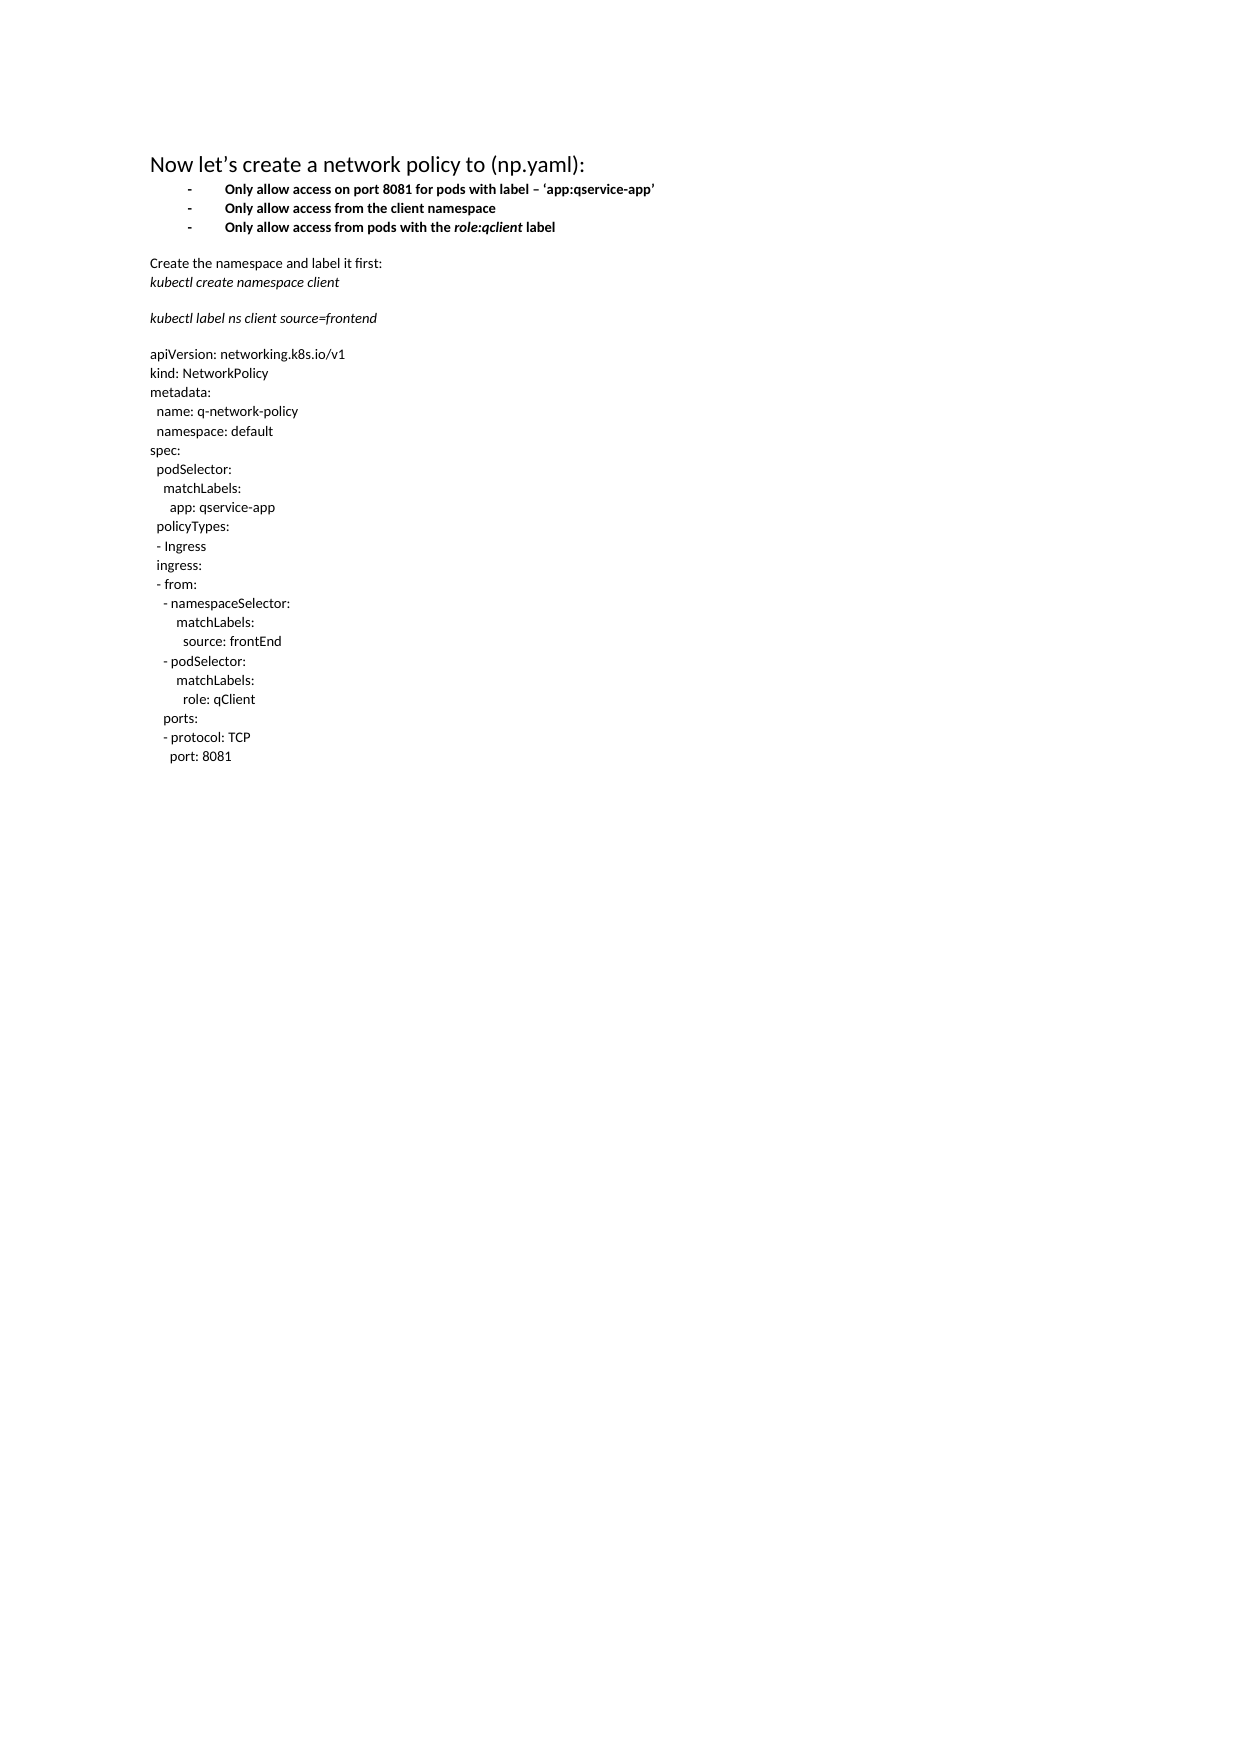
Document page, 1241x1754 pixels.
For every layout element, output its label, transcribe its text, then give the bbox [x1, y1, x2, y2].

text kind: NetworkPolicy [150, 364, 1090, 382]
text kubectl create namespace client [150, 273, 1090, 291]
text Now let’s create a network policy to (np.yaml): [150, 150, 1090, 178]
text - podSelector: [150, 652, 1090, 670]
text ingress: [150, 556, 1090, 574]
text metadata: [150, 383, 1090, 401]
text podSelector: [150, 460, 1090, 478]
text role: qClient [150, 690, 1090, 708]
text policyTypes: [150, 518, 1090, 536]
text port: 8081 [150, 748, 1090, 766]
text - namespaceSelector: [150, 594, 1090, 612]
text matchLabels: [150, 479, 1090, 497]
text matchLabels: [150, 613, 1090, 631]
text spec: [150, 441, 1090, 459]
list Only allow access on port 8081 for pods with label – ‘app:qservice-app’ [187, 180, 1090, 198]
text - Ingress [150, 537, 1090, 555]
text apiVersion: networking.k8s.io/v1 [150, 345, 1090, 363]
text namespace: default [150, 422, 1090, 440]
text Create the namespace and label it first: [150, 254, 1090, 272]
list Only allow access from pods with the role:qclient label [187, 218, 1090, 236]
text name: q-network-policy [150, 403, 1090, 421]
list Only allow access from the client namespace [187, 199, 1090, 217]
text matchLabels: [150, 671, 1090, 689]
text app: qservice-app [150, 498, 1090, 516]
text - protocol: TCP [150, 728, 1090, 746]
text source: frontEnd [150, 633, 1090, 651]
text ports: [150, 709, 1090, 727]
text - from: [150, 575, 1090, 593]
text kubectl label ns client source=frontend [150, 309, 1090, 327]
